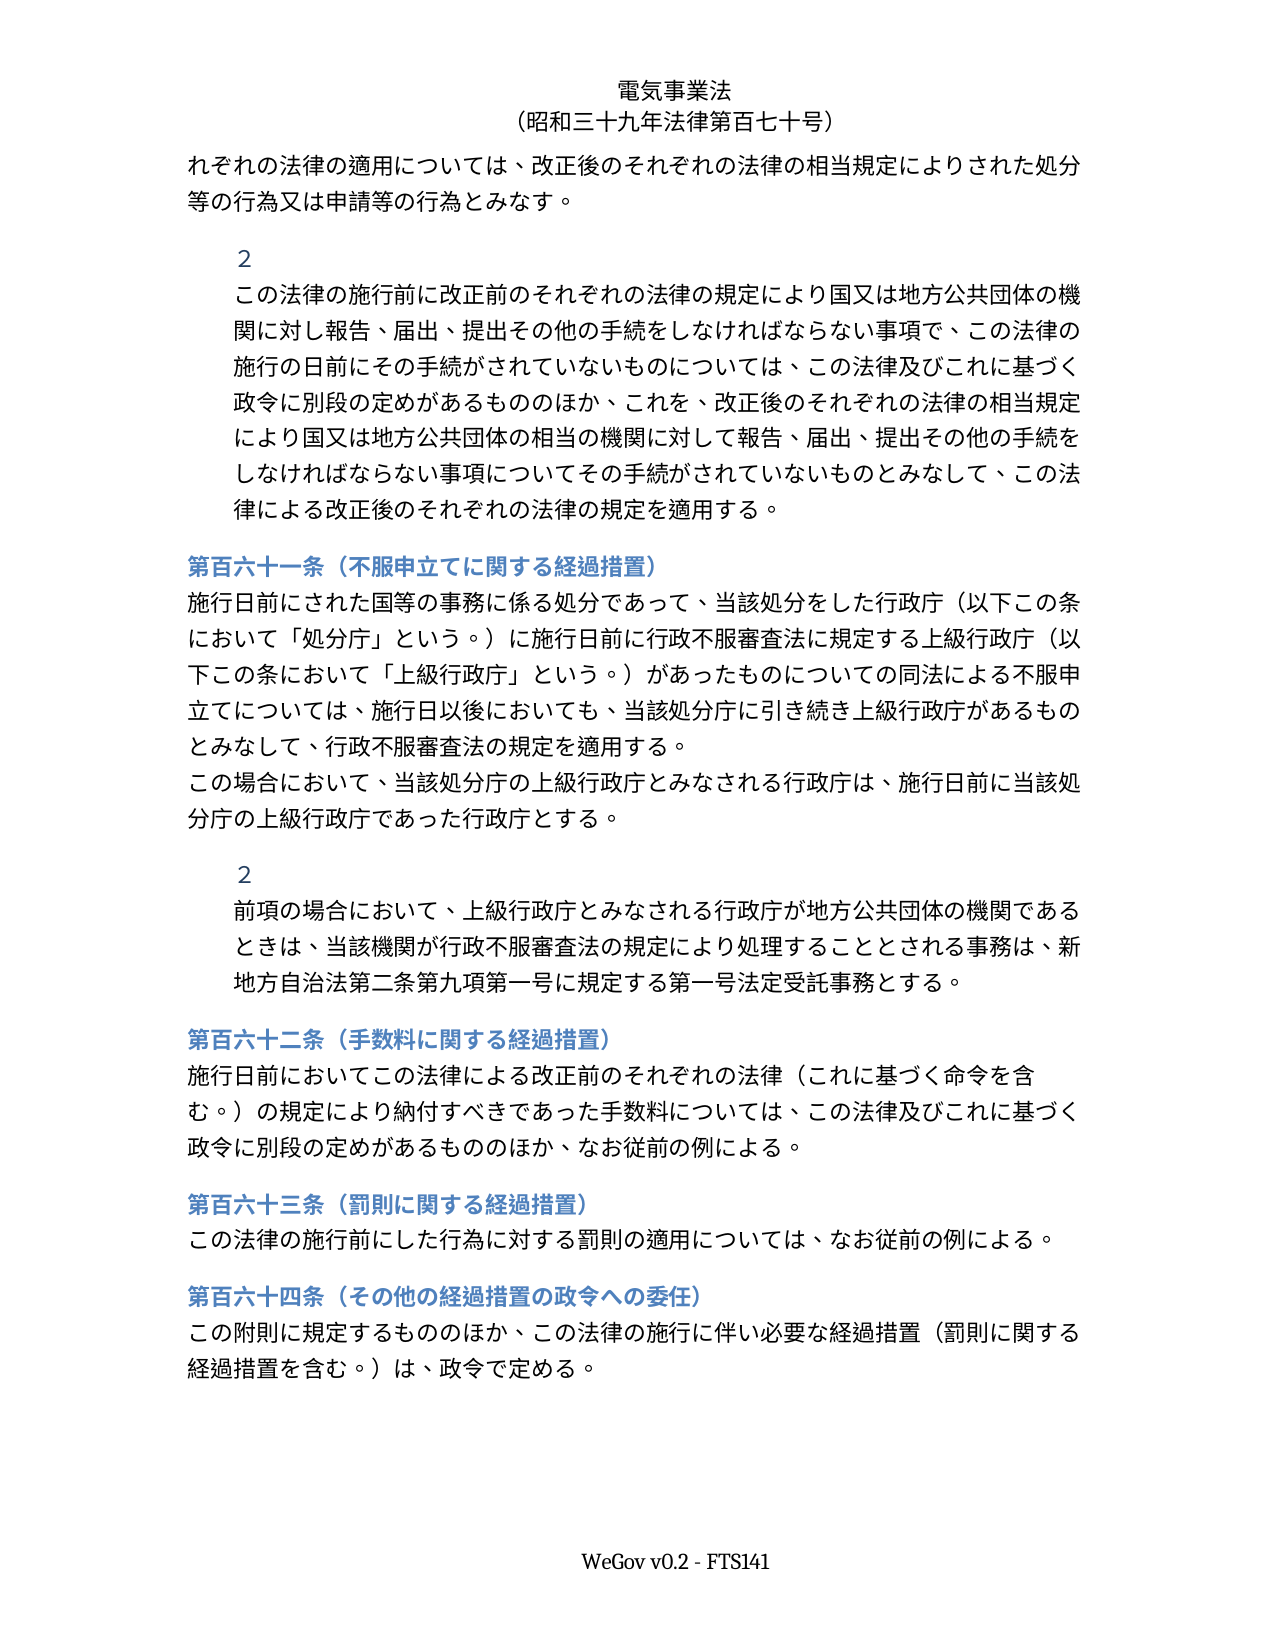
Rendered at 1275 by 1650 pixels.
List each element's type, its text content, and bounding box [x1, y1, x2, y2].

subtitle 第百六十一条（不服申立てに関する経過措置） [187, 551, 1087, 582]
text 前項の場合において、上級行政庁とみなされる行政庁が地方公共団体の機関であるときは、当該機関が行政不服審査法の規定により処理することとされる事務は、新地方自治法第二条第九項第一号に規定する第一号法定受託事務とする。 [233, 895, 1087, 998]
subtitle 第百六十四条（その他の経過措置の政令への委任） [187, 1281, 1087, 1312]
text この法律の施行前にした行為に対する罰則の適用については、なお従前の例による。 [187, 1224, 1087, 1256]
subtitle 第百六十三条（罰則に関する経過措置） [187, 1188, 1087, 1220]
text 施行日前においてこの法律による改正前のそれぞれの法律（これに基づく命令を含む。）の規定により納付すべきであった手数料については、この法律及びこれに基づく政令に別段の定めがあるもののほか、なお従前の例による。 [187, 1060, 1087, 1163]
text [187, 150, 1087, 217]
subtitle ２ [233, 859, 1087, 891]
text この附則に規定するもののほか、この法律の施行に伴い必要な経過措置（罰則に関する経過措置を含む。）は、政令で定める。 [187, 1317, 1087, 1384]
text 施行日前にされた国等の事務に係る処分であって、当該処分をした行政庁（以下この条において「処分庁」という。）に施行日前に行政不服審査法に規定する上級行政庁（以下この条において「上級行政庁」という。）があったものについての同法による不服申立てについては、施行日以後においても、当該処分庁に引き続き上級行政庁があるものとみなして、行政不服審査法の規定を適用する。 この場合において、当該処分庁の上級行政庁とみなされる行政庁は、施行日前に当該処分庁の上級行政庁であった行政庁とする。 [187, 587, 1087, 834]
subtitle 第百六十二条（手数料に関する経過措置） [187, 1024, 1087, 1055]
text この法律の施行前に改正前のそれぞれの法律の規定により国又は地方公共団体の機関に対し報告、届出、提出その他の手続をしなければならない事項で、この法律の施行の日前にその手続がされていないものについては、この法律及びこれに基づく政令に別段の定めがあるもののほか、これを、改正後のそれぞれの法律の相当規定により国又は地方公共団体の相当の機関に対して報告、届出、提出その他の手続をしなければならない事項についてその手続がされていないものとみなして、この法律による改正後のそれぞれの法律の規定を適用する。 [233, 279, 1087, 526]
subtitle ２ [233, 243, 1087, 274]
